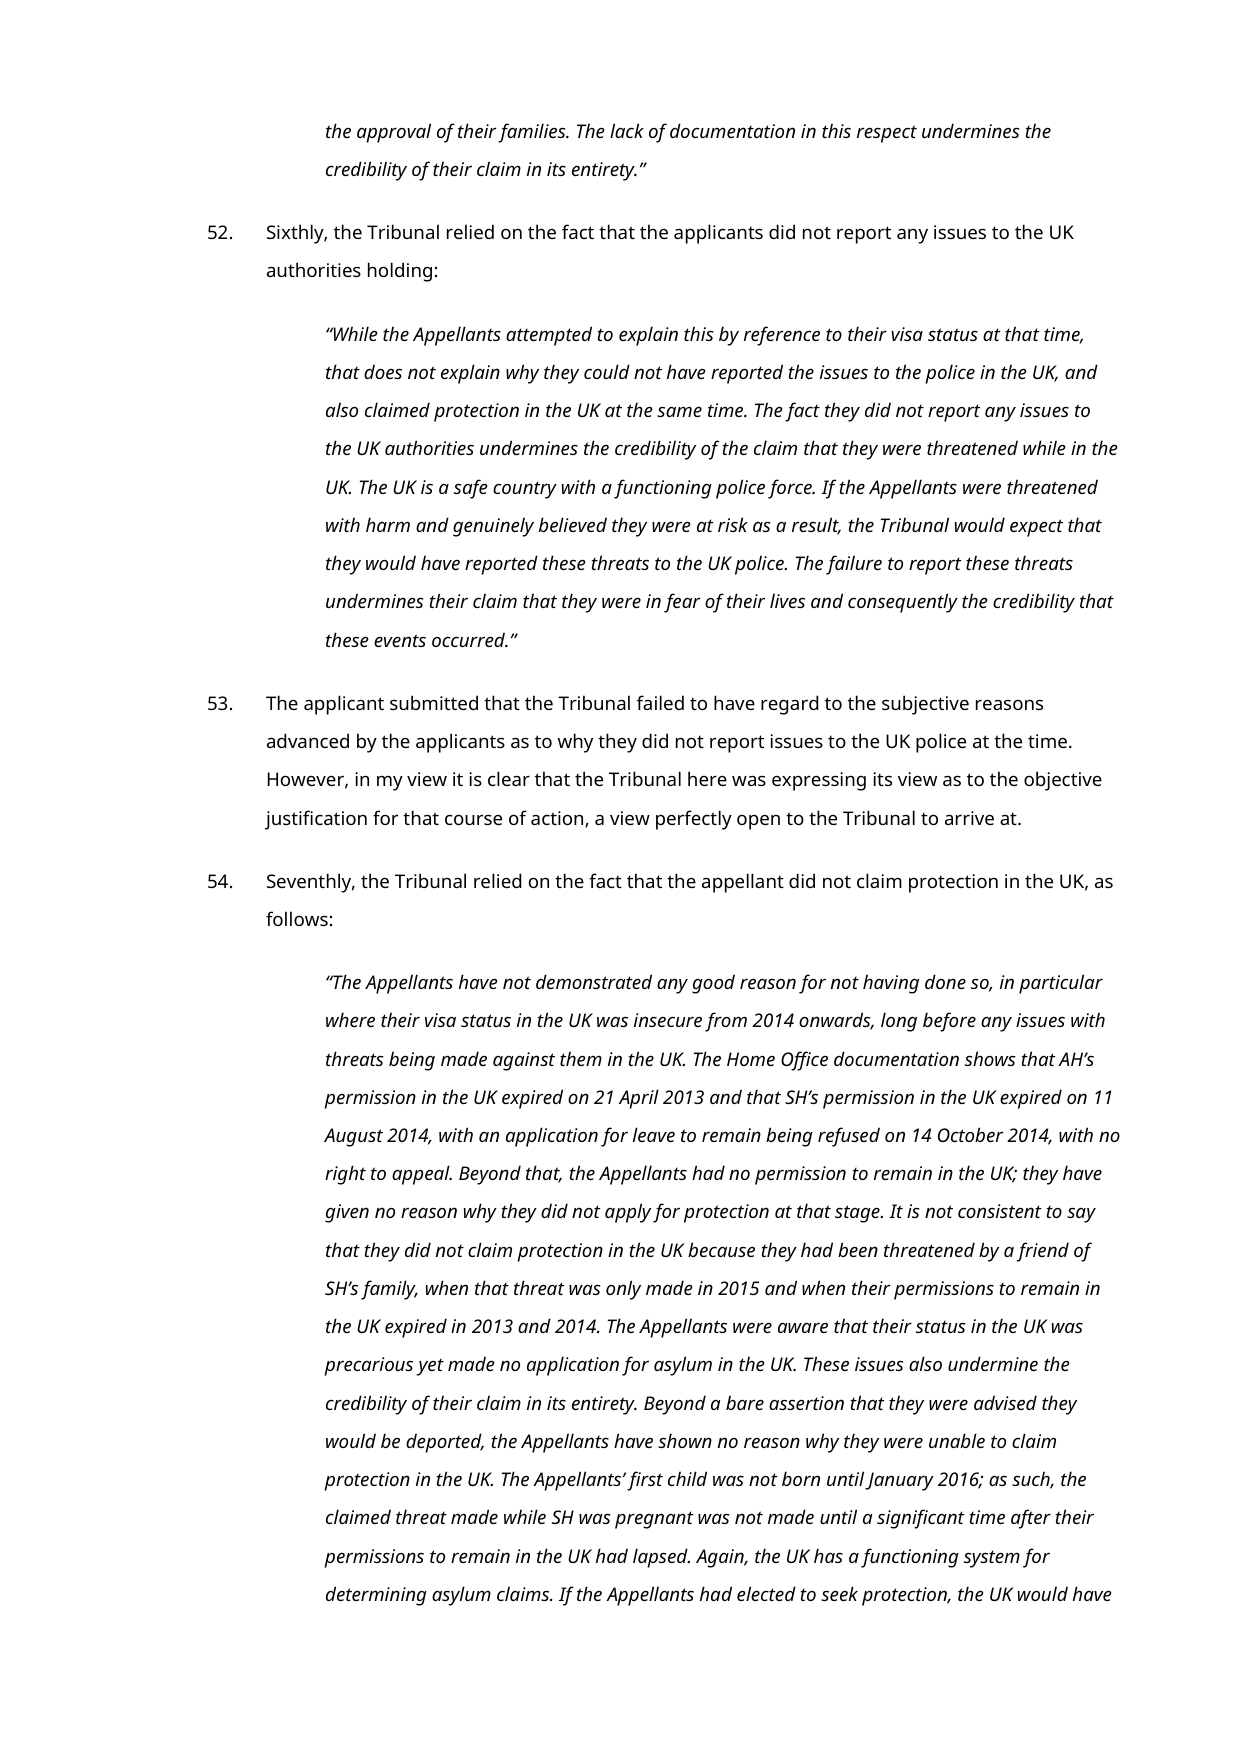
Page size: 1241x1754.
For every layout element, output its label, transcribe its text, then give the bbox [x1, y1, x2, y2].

text 54. Seventhly, the Tribunal relied on the fact that the appellant did not claim protection in the UK, as follows: [207, 868, 1122, 932]
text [266, 118, 1122, 182]
text “While the Appellants attempted to explain this by reference to their visa status at that time, that does not explain why they could not have reported the issues to the police in the UK, and also claimed protection in the UK at the same time. The fact they did not report any issues to the UK authorities undermines the credibility of the claim that they were threatened while in the UK. The UK is a safe country with a functioning police force. If the Appellants were threatened with harm and genuinely believed they were at risk as a result, the Tribunal would expect that they would have reported these threats to the UK police. The failure to report these threats undermines their claim that they were in fear of their lives and consequently the credibility that these events occurred.” [266, 321, 1122, 652]
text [266, 969, 1122, 1607]
text 53. The applicant submitted that the Tribunal failed to have regard to the subjective reasons advanced by the applicants as to why they did not report issues to the UK police at the time. However, in my view it is clear that the Tribunal here was expressing its view as to the objective justification for that course of action, a view perfectly open to the Tribunal to arrive at. [207, 690, 1122, 830]
text 52. Sixthly, the Tribunal relied on the fact that the applicants did not report any issues to the UK authorities holding: [207, 219, 1122, 283]
